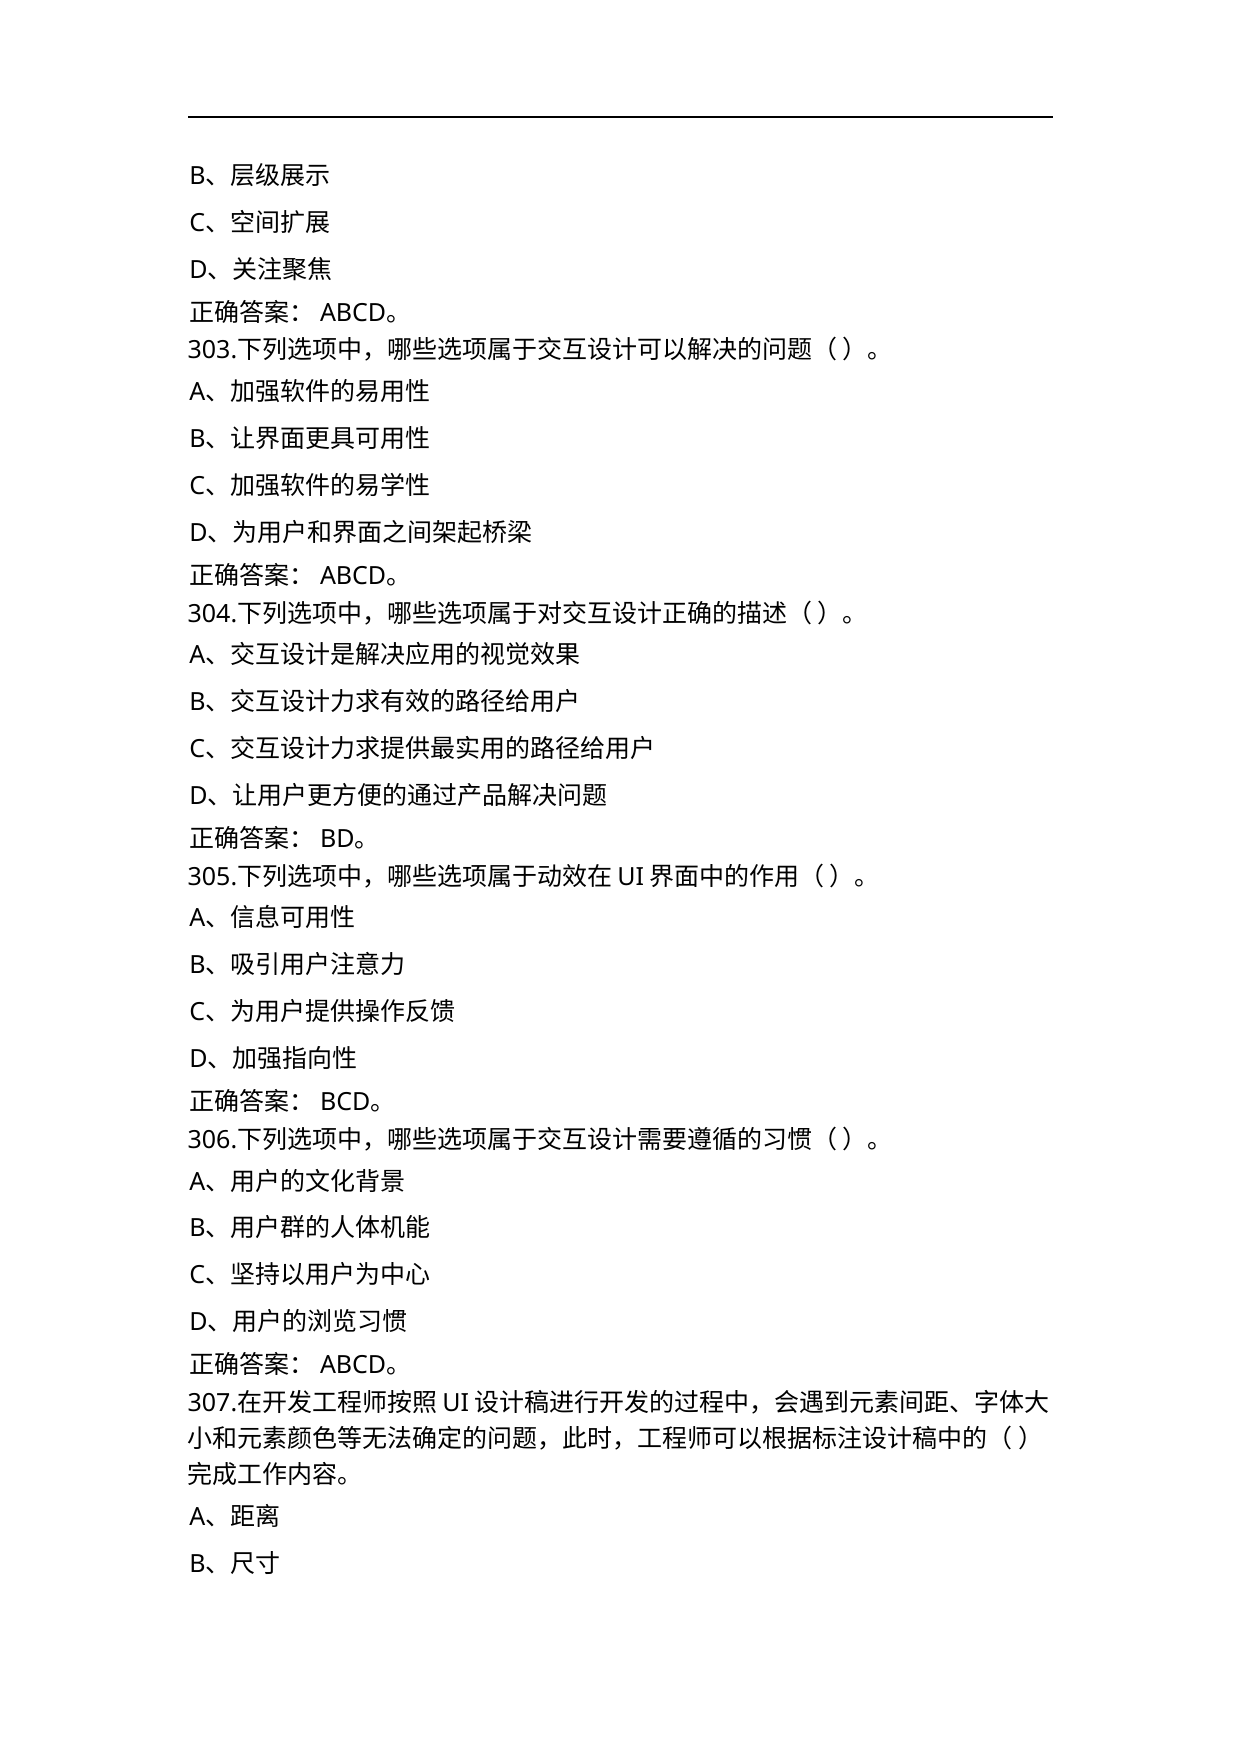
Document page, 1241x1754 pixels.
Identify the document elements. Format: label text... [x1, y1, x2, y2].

table_cell D、关注聚焦 [188, 244, 1053, 291]
table_cell B、层级展示 [188, 150, 1053, 197]
table_header A、交互设计是解决应用的视觉效果 [188, 629, 1053, 676]
table_cell B、用户群的人体机能 [188, 1203, 1053, 1249]
table_cell D、为用户和界面之间架起桥梁 [188, 507, 1053, 554]
table_header A、信息可用性 [188, 893, 1053, 939]
table_cell 正确答案： ABCD。 [188, 1343, 1053, 1382]
table_cell C、加强软件的易学性 [188, 460, 1053, 507]
table_cell C、为用户提供操作反馈 [188, 986, 1053, 1033]
text 303.下列选项中，哪些选项属于交互设计可以解决的问题（ ）。 [187, 330, 1053, 366]
table_cell C、坚持以用户为中心 [188, 1249, 1053, 1296]
table_header A、距离 [188, 1491, 1053, 1538]
table_header A、加强软件的易用性 [188, 366, 1053, 413]
table_cell B、吸引用户注意力 [188, 939, 1053, 986]
table_cell B、尺寸 [188, 1538, 1053, 1585]
table_cell D、让用户更方便的通过产品解决问题 [188, 770, 1053, 817]
text 304.下列选项中，哪些选项属于对交互设计正确的描述（ ）。 [187, 593, 1053, 629]
table_cell B、交互设计力求有效的路径给用户 [188, 676, 1053, 723]
table_cell B、让界面更具可用性 [188, 413, 1053, 460]
table_cell C、空间扩展 [188, 197, 1053, 244]
table_cell D、用户的浏览习惯 [188, 1296, 1053, 1343]
table_cell 正确答案： BCD。 [188, 1080, 1053, 1119]
table_cell C、交互设计力求提供最实用的路径给用户 [188, 723, 1053, 770]
table_cell 正确答案： ABCD。 [188, 291, 1053, 330]
text 305.下列选项中，哪些选项属于动效在UI界面中的作用（ ）。 [187, 856, 1053, 892]
text 307.在开发工程师按照UI设计稿进行开发的过程中，会遇到元素间距、字体大小和元素颜色等无法确定的问题，此时，工程师可以根据标注设计稿中的（ ）完成工作内容。 [187, 1382, 1053, 1491]
table_header A、用户的文化背景 [188, 1156, 1053, 1202]
table_cell 正确答案： ABCD。 [188, 554, 1053, 593]
text 306.下列选项中，哪些选项属于交互设计需要遵循的习惯（ ）。 [187, 1119, 1053, 1156]
table_cell D、加强指向性 [188, 1033, 1053, 1080]
table_cell 正确答案： BD。 [188, 817, 1053, 856]
